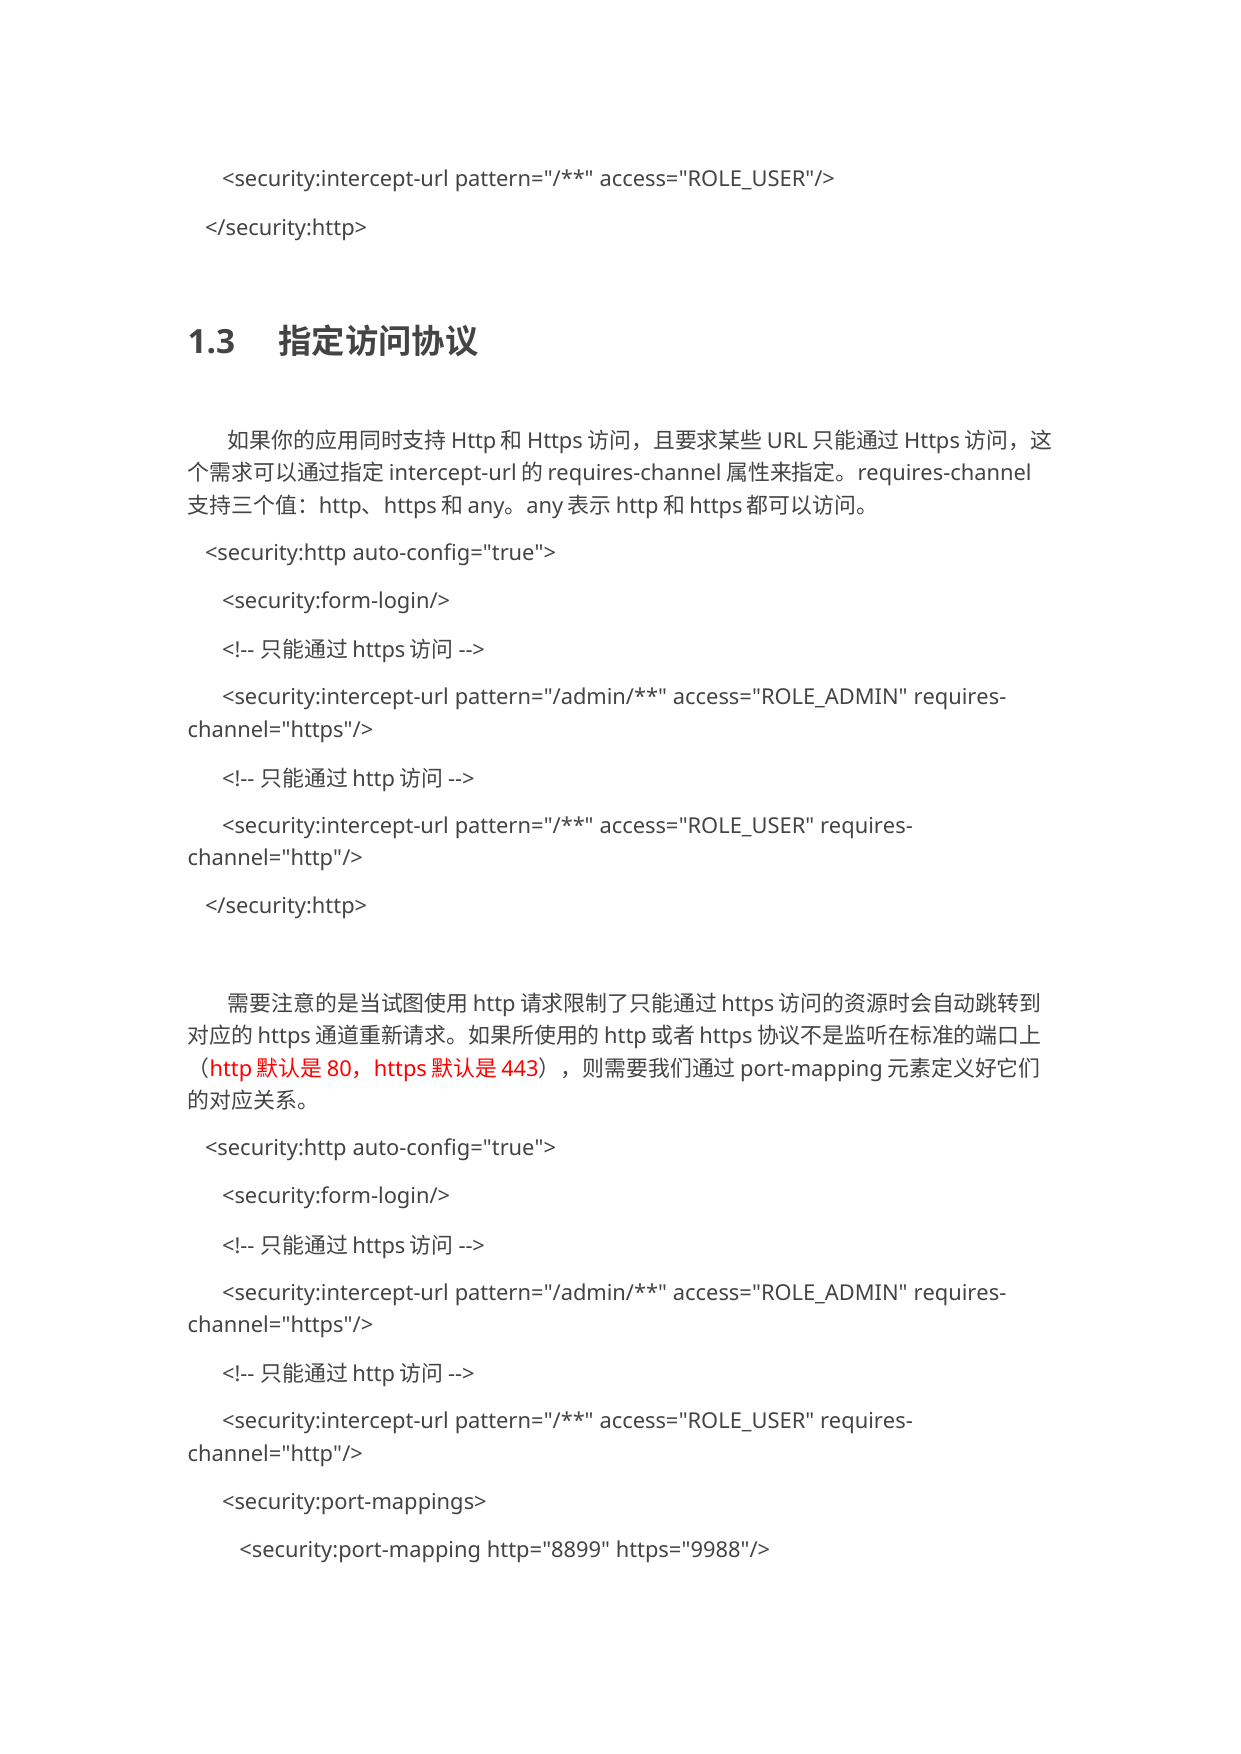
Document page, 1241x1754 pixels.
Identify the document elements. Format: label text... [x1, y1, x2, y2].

text <!-- 只能通过http访问 --> [187, 760, 1053, 793]
text <security:intercept-url pattern="/**" access="ROLE_USER"/> [187, 162, 1053, 194]
text </security:http> [187, 889, 1053, 922]
text <security:port-mappings> [187, 1485, 1053, 1517]
text <security:form-login/> [187, 1179, 1053, 1212]
text 如果你的应用同时支持Http和Https访问，且要求某些URL只能通过Https访问，这个需求可以通过指定intercept-url的requires-channel属性来指定。requires-channel支持三个值：http、https和any。any表示http和https都可以访问。 [187, 422, 1053, 520]
text <!-- 只能通过https访问 --> [187, 632, 1053, 664]
text <security:port-mapping http="8899" https="9988"/> [187, 1533, 1053, 1565]
text 需要注意的是当试图使用http请求限制了只能通过https访问的资源时会自动跳转到对应的https通道重新请求。如果所使用的http或者https协议不是监听在标准的端口上（http默认是80，https默认是443），则需要我们通过port-mapping元素定义好它们的对应关系。 [187, 985, 1053, 1115]
text <security:intercept-url pattern="/admin/**" access="ROLE_ADMIN" requires-channel="https"/> [187, 680, 1053, 745]
text <security:http auto-config="true"> [187, 1131, 1053, 1163]
text <!-- 只能通过https访问 --> [187, 1227, 1053, 1260]
text <security:intercept-url pattern="/**" access="ROLE_USER" requires-channel="http"/> [187, 808, 1053, 873]
text <security:form-login/> [187, 583, 1053, 616]
text <security:intercept-url pattern="/admin/**" access="ROLE_ADMIN" requires-channel="https"/> [187, 1275, 1053, 1340]
text <security:intercept-url pattern="/**" access="ROLE_USER" requires-channel="http"/> [187, 1404, 1053, 1469]
text <security:http auto-config="true"> [187, 535, 1053, 568]
text <!-- 只能通过http访问 --> [187, 1356, 1053, 1388]
text </security:http> [187, 210, 1053, 243]
subtitle 1.3 指定访问协议 [187, 306, 1053, 371]
